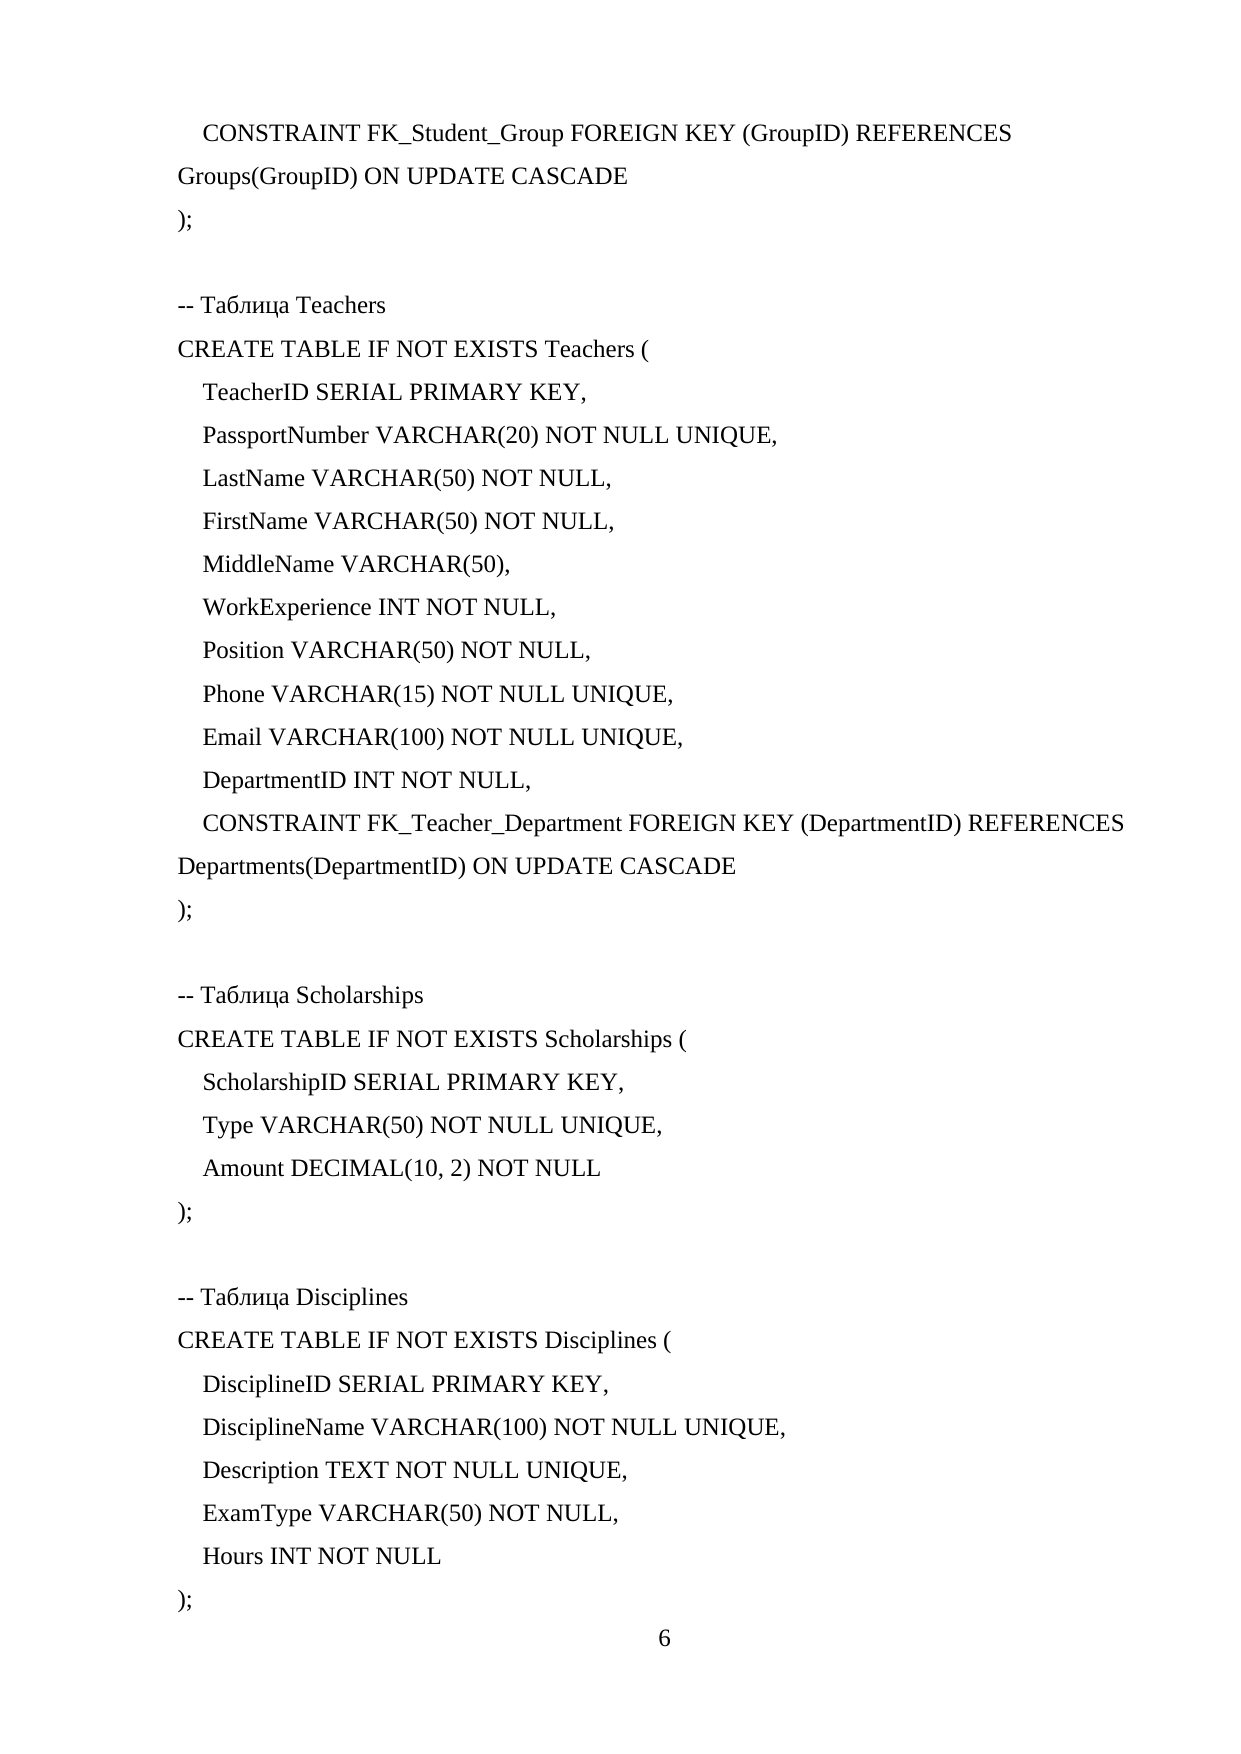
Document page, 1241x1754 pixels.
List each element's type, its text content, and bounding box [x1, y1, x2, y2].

text LastName VARCHAR(50) NOT NULL, [177, 463, 1181, 492]
text DisciplineID SERIAL PRIMARY KEY, [177, 1369, 1181, 1397]
text FirstName VARCHAR(50) NOT NULL, [177, 506, 1181, 535]
text Type VARCHAR(50) NOT NULL UNIQUE, [177, 1110, 1181, 1139]
text Position VARCHAR(50) NOT NULL, [177, 636, 1181, 664]
text -- Таблица Teachers [177, 291, 1181, 319]
text ); [177, 204, 1181, 233]
text ); [177, 1584, 1181, 1613]
text CONSTRAINT FK_Teacher_Department FOREIGN KEY (DepartmentID) REFERENCES Departments(DepartmentID) ON UPDATE CASCADE [177, 808, 1181, 880]
text CREATE TABLE IF NOT EXISTS Scholarships ( [177, 1024, 1181, 1052]
text ); [177, 1196, 1181, 1225]
text CREATE TABLE IF NOT EXISTS Teachers ( [177, 334, 1181, 362]
text Email VARCHAR(100) NOT NULL UNIQUE, [177, 722, 1181, 751]
text Amount DECIMAL(10, 2) NOT NULL [177, 1153, 1181, 1182]
text MiddleName VARCHAR(50), [177, 549, 1181, 578]
text CONSTRAINT FK_Student_Group FOREIGN KEY (GroupID) REFERENCES Groups(GroupID) ON UPDATE CASCADE [177, 118, 1181, 190]
text -- Таблица Scholarships [177, 981, 1181, 1009]
text TeacherID SERIAL PRIMARY KEY, [177, 377, 1181, 406]
text WorkExperience INT NOT NULL, [177, 592, 1181, 621]
text CREATE TABLE IF NOT EXISTS Disciplines ( [177, 1326, 1181, 1354]
text Description TEXT NOT NULL UNIQUE, [177, 1455, 1181, 1484]
text PassportNumber VARCHAR(20) NOT NULL UNIQUE, [177, 420, 1181, 449]
text Hours INT NOT NULL [177, 1541, 1181, 1570]
text -- Таблица Disciplines [177, 1282, 1181, 1311]
text ); [177, 894, 1181, 923]
text DisciplineName VARCHAR(100) NOT NULL UNIQUE, [177, 1412, 1181, 1441]
text DepartmentID INT NOT NULL, [177, 765, 1181, 794]
text Phone VARCHAR(15) NOT NULL UNIQUE, [177, 679, 1181, 707]
text ScholarshipID SERIAL PRIMARY KEY, [177, 1067, 1181, 1096]
text ExamType VARCHAR(50) NOT NULL, [177, 1498, 1181, 1527]
